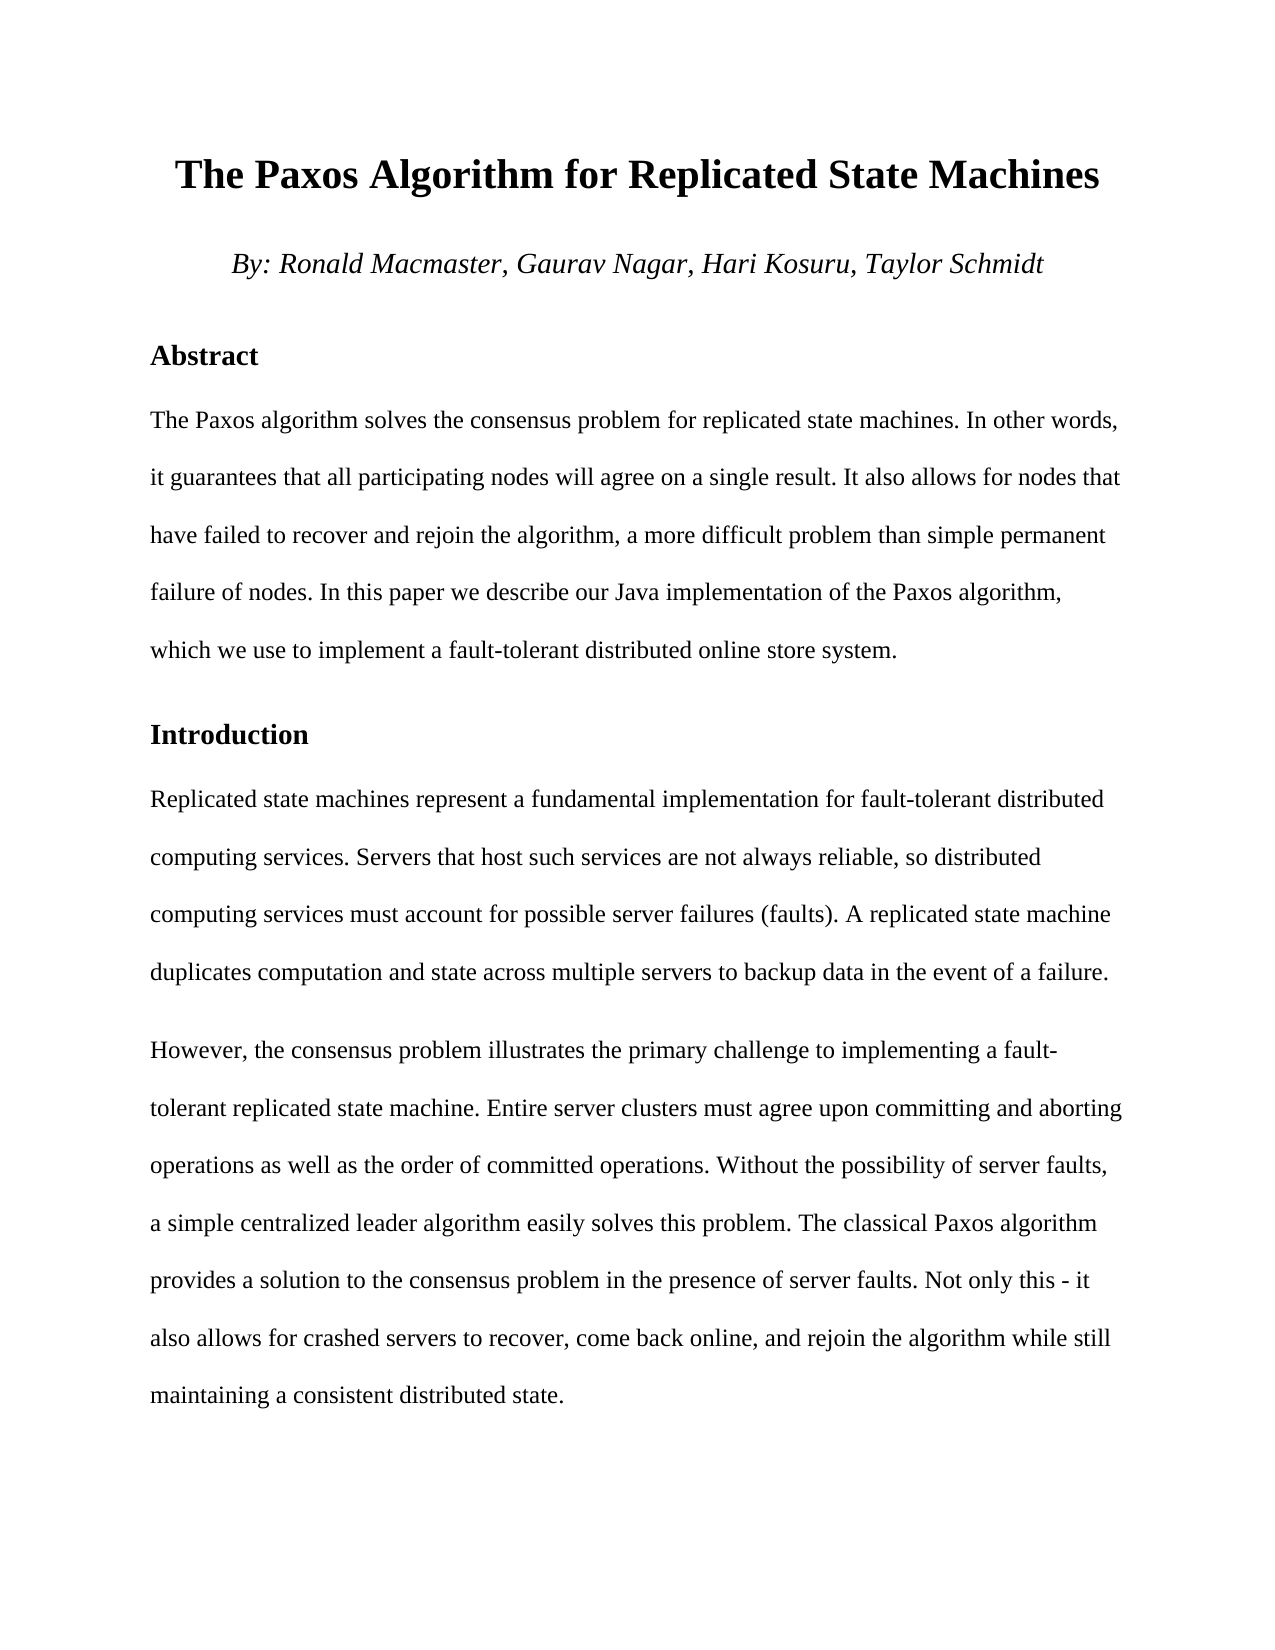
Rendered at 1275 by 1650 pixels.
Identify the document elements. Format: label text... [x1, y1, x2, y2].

text However, the consensus problem illustrates the primary challenge to implementing a fault-tolerant replicated state machine. Entire server clusters must agree upon committing and aborting operations as well as the order of committed operations. Without the possibility of server faults, a simple centralized leader algorithm easily solves this problem. The classical Paxos algorithm provides a solution to the consensus problem in the presence of server faults. Not only this - it also allows for crashed servers to recover, come back online, and rejoin the algorithm while still maintaining a consistent distributed state. [150, 1035, 1125, 1409]
text Replicated state machines represent a fundamental implementation for fault-tolerant distributed computing services. Servers that host such services are not always reliable, so distributed computing services must account for possible server failures (faults). A replicated state machine duplicates computation and state across multiple servers to backup data in the event of a failure. [150, 784, 1125, 986]
text Introduction [150, 717, 1125, 751]
text The Paxos algorithm solves the consensus problem for replicated state machines. In other words, it guarantees that all participating nodes will agree on a single result. It also allows for nodes that have failed to recover and rejoin the algorithm, a more difficult problem than simple permanent failure of nodes. In this paper we describe our Java implementation of the Paxos algorithm, which we use to implement a fault-tolerant distributed online store system. [150, 405, 1125, 664]
text By: Ronald Macmaster, Gaurav Nagar, Hari Kosuru, Taylor Schmidt [150, 246, 1125, 279]
text The Paxos Algorithm for Replicated State Machines [150, 150, 1125, 198]
text Abstract [150, 338, 1125, 371]
